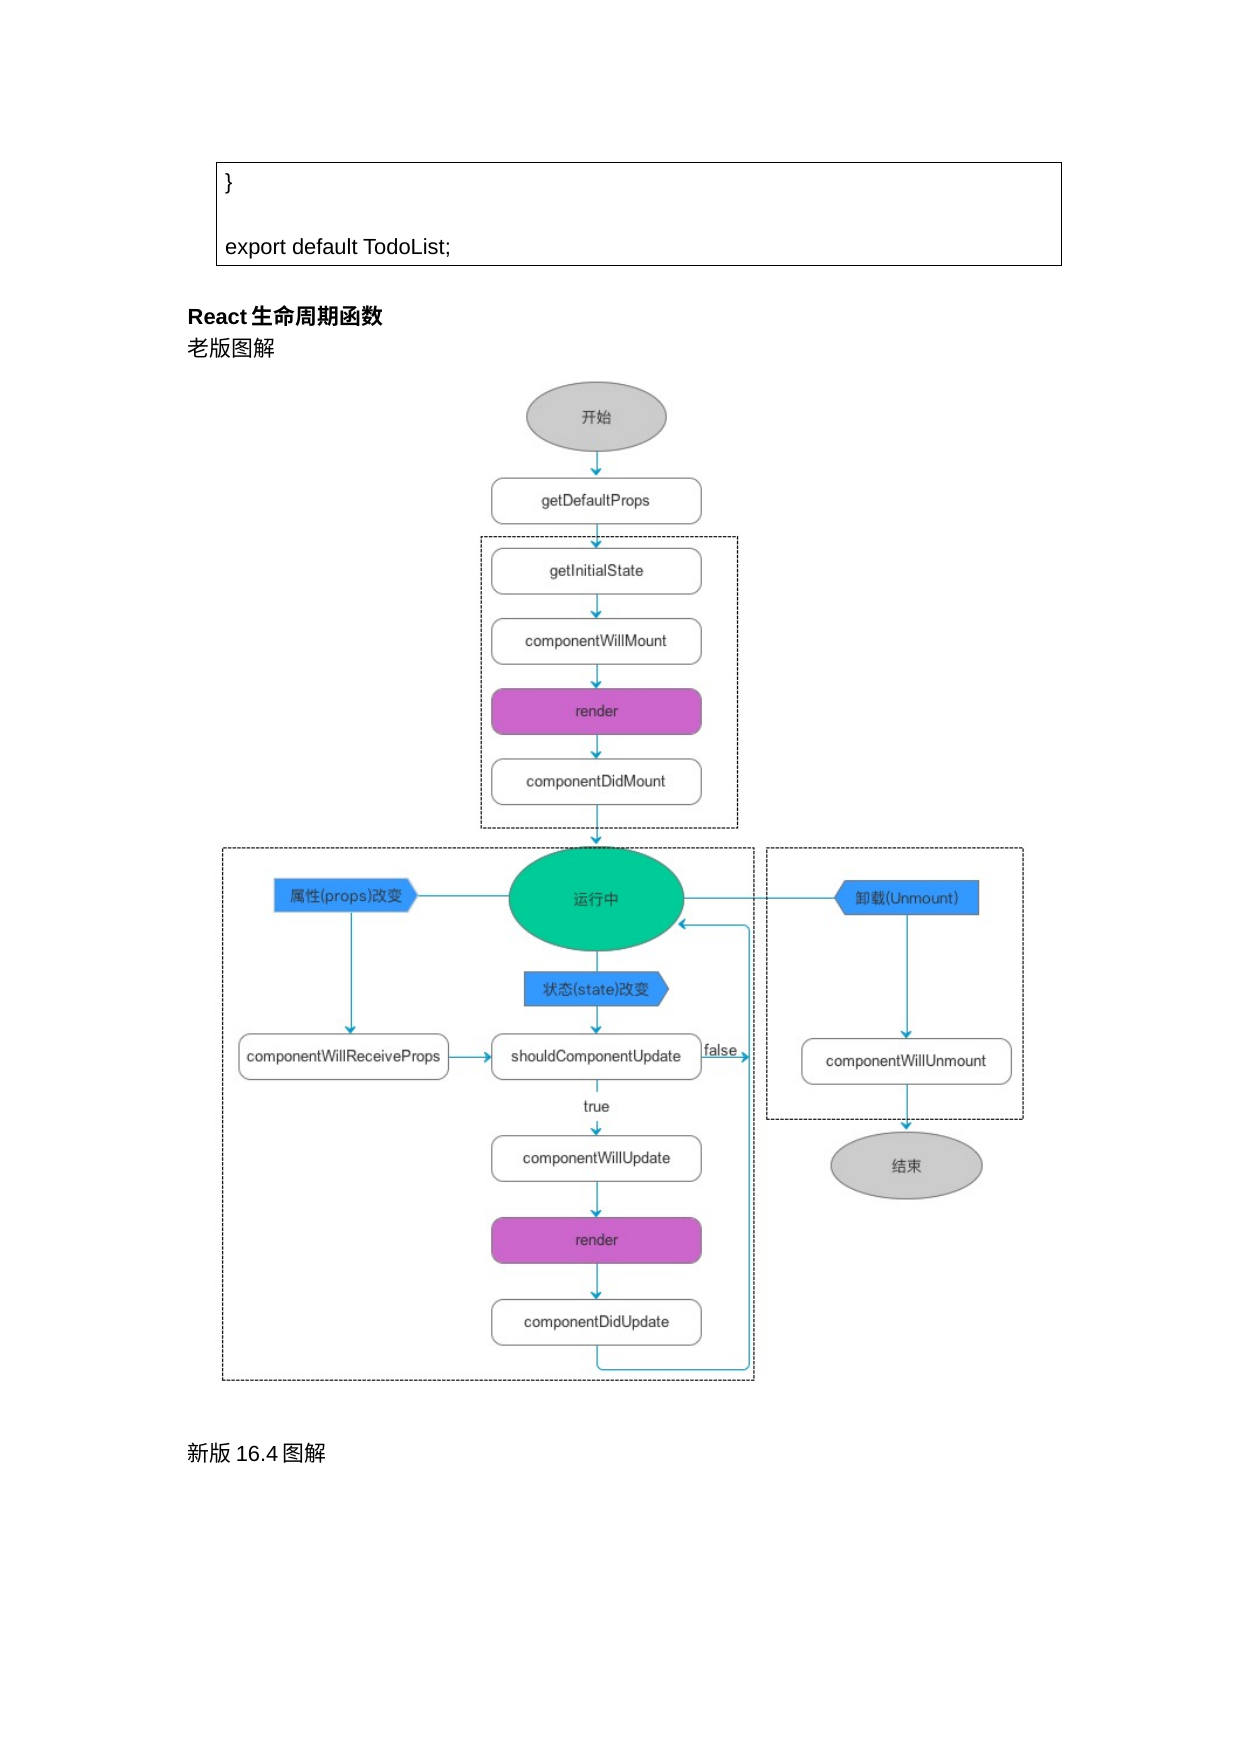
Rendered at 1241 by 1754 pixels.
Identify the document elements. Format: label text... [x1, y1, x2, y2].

text React生命周期函数 [187, 298, 1053, 331]
picture [187, 363, 1053, 1416]
text 新版16.4图解 [187, 1436, 1053, 1468]
text 老版图解 [187, 331, 1053, 363]
list } [217, 163, 1061, 198]
list export default TodoList; [217, 227, 1061, 265]
